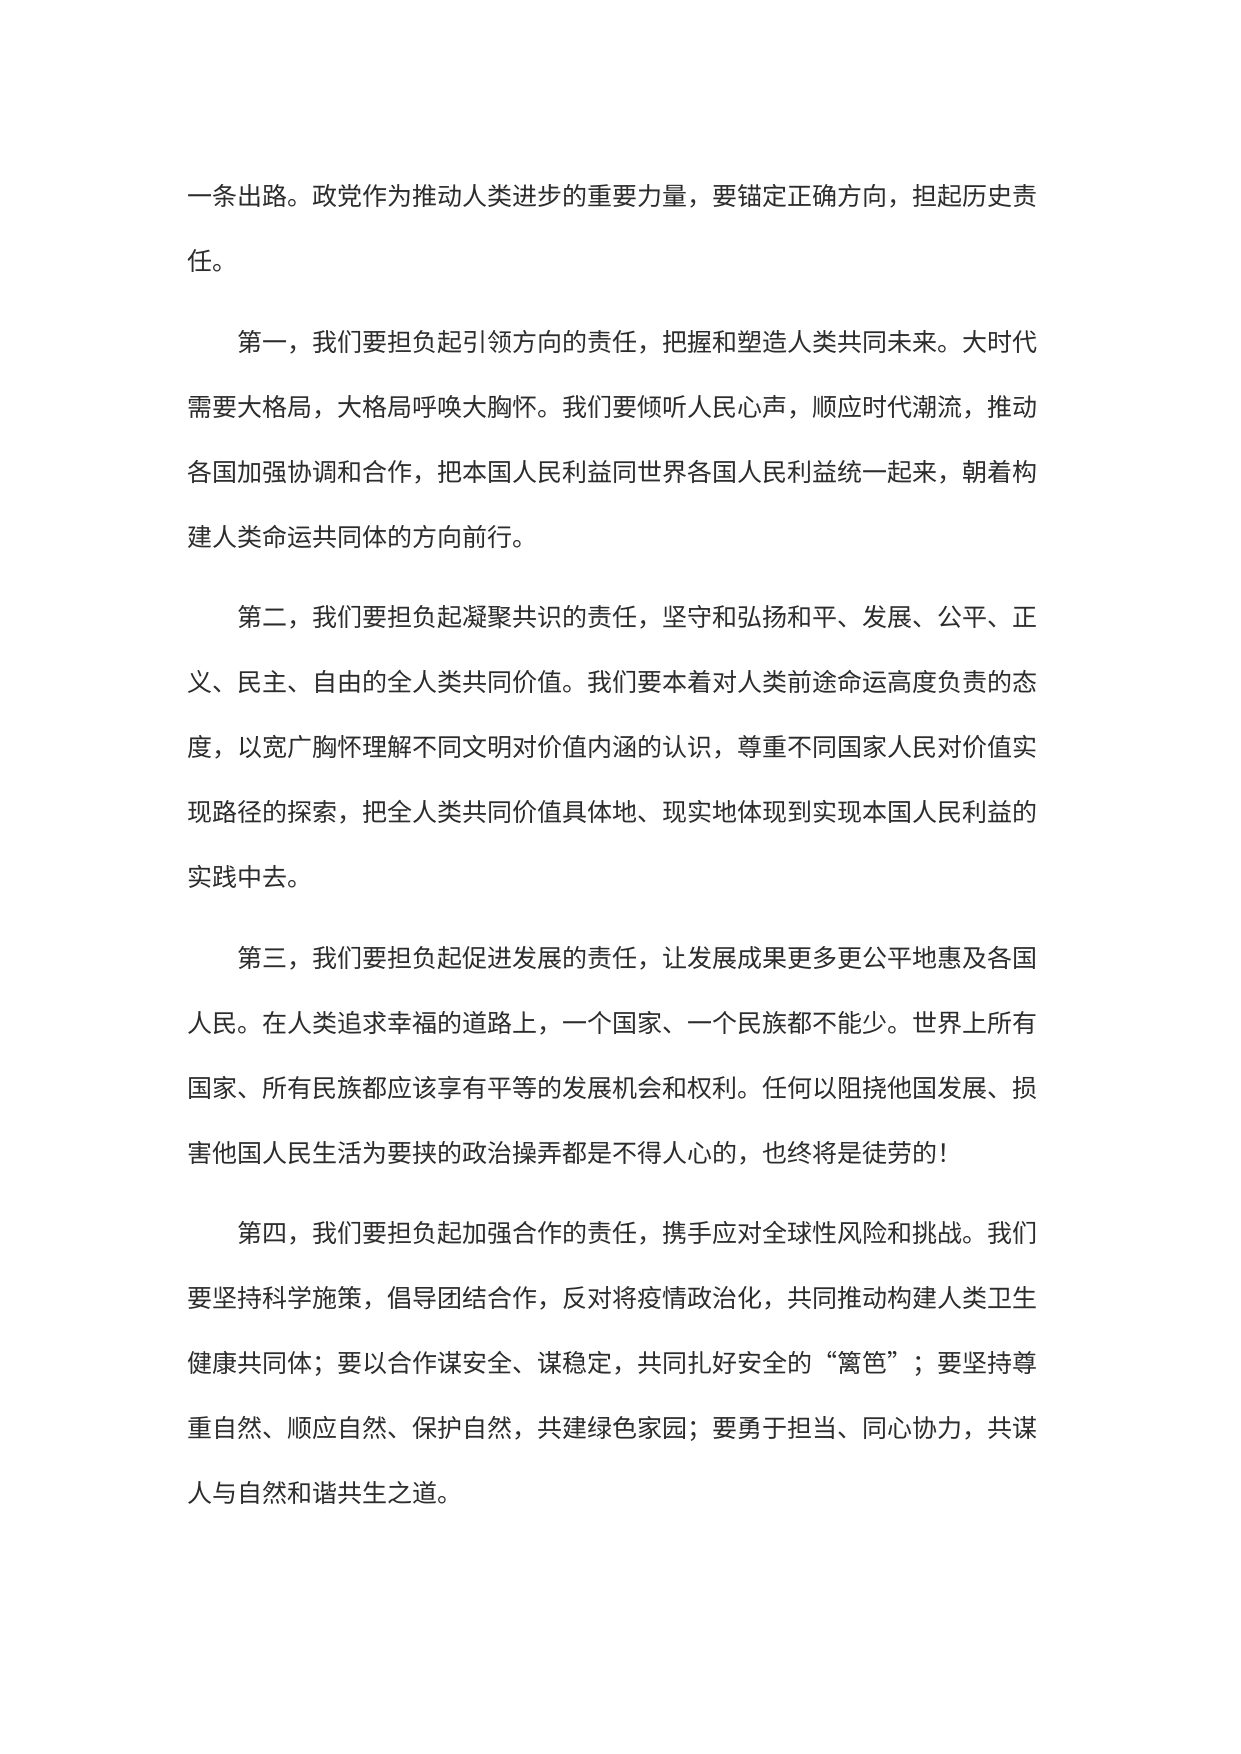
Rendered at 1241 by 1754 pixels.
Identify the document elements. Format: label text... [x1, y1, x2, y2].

text 第三，我们要担负起促进发展的责任，让发展成果更多更公平地惠及各国人民。在人类追求幸福的道路上，一个国家、一个民族都不能少。世界上所有国家、所有民族都应该享有平等的发展机会和权利。任何以阻挠他国发展、损害他国人民生活为要挟的政治操弄都是不得人心的，也终将是徒劳的！ [187, 924, 1053, 1184]
text 第四，我们要担负起加强合作的责任，携手应对全球性风险和挑战。我们要坚持科学施策，倡导团结合作，反对将疫情政治化，共同推动构建人类卫生健康共同体；要以合作谋安全、谋稳定，共同扎好安全的“篱笆”；要坚持尊重自然、顺应自然、保护自然，共建绿色家园；要勇于担当、同心协力，共谋人与自然和谐共生之道。 [187, 1199, 1053, 1524]
text 第二，我们要担负起凝聚共识的责任，坚守和弘扬和平、发展、公平、正义、民主、自由的全人类共同价值。我们要本着对人类前途命运高度负责的态度，以宽广胸怀理解不同文明对价值内涵的认识，尊重不同国家人民对价值实现路径的探索，把全人类共同价值具体地、现实地体现到实现本国人民利益的实践中去。 [187, 583, 1053, 908]
text 第一，我们要担负起引领方向的责任，把握和塑造人类共同未来。大时代需要大格局，大格局呼唤大胸怀。我们要倾听人民心声，顺应时代潮流，推动各国加强协调和合作，把本国人民利益同世界各国人民利益统一起来，朝着构建人类命运共同体的方向前行。 [187, 308, 1053, 568]
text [187, 162, 1053, 292]
